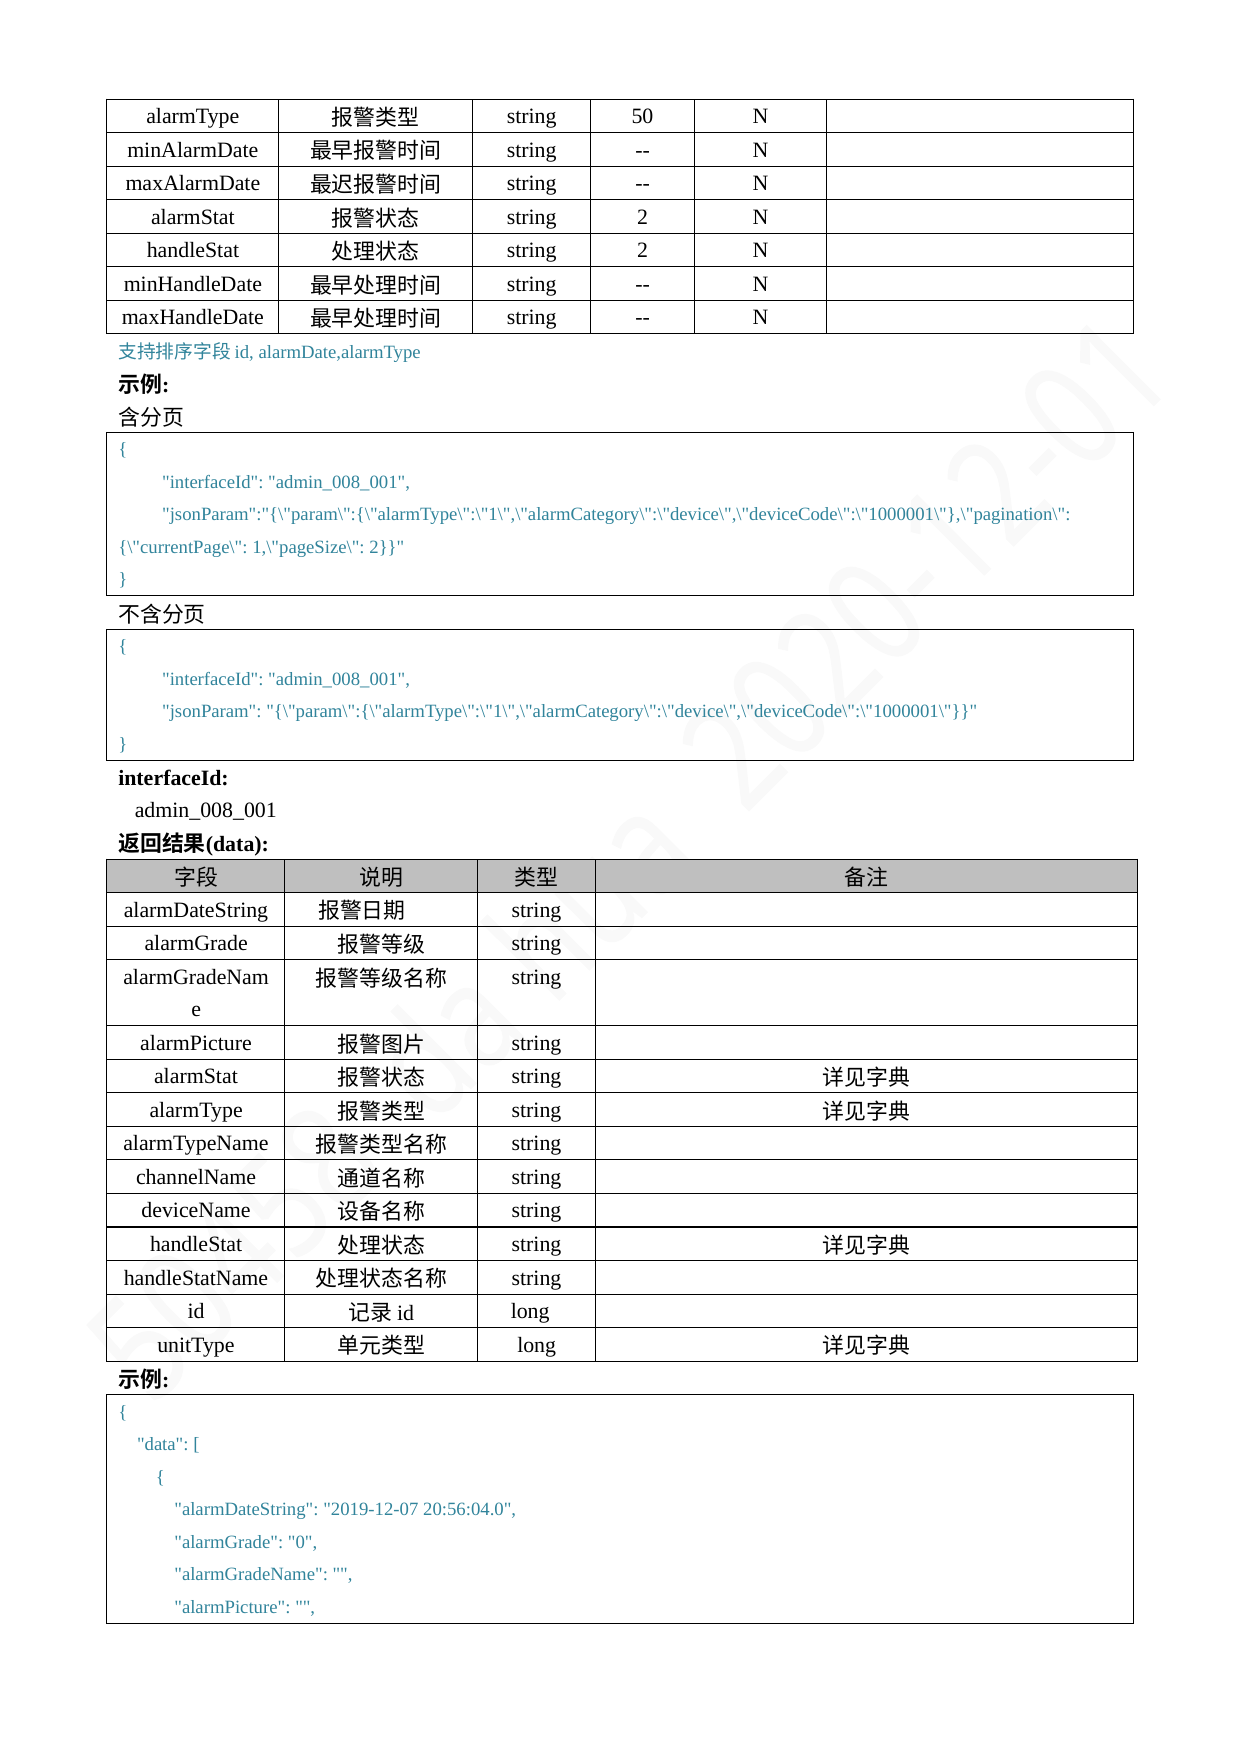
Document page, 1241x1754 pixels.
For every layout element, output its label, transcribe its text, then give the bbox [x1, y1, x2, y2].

table_cell string [473, 167, 590, 199]
table_cell [596, 1160, 1137, 1193]
text 示例: [118, 367, 1122, 399]
table_header { "interfaceId": "admin_008_001", "jsonParam": "{\"param\":{\"alarmType\":\"1\",\"alarmCategory\":\"device\",\"deviceCode\":\"1000001\"}}" } [107, 630, 1133, 760]
text admin_008_001 [118, 793, 1122, 826]
table_cell alarmType [107, 100, 278, 132]
table_cell [596, 1261, 1137, 1293]
table_cell maxAlarmDate [107, 167, 278, 199]
text 示例: [118, 1362, 1122, 1394]
table_cell 处理状态 [279, 234, 472, 266]
table_cell 报警类型名称 [285, 1127, 477, 1159]
table_cell channelName [107, 1160, 284, 1193]
table_cell string [473, 234, 590, 266]
table_cell [827, 167, 1133, 199]
table_cell -- [591, 133, 694, 166]
text 返回结果(data): [118, 826, 1122, 858]
table_cell 报警图片 [285, 1026, 477, 1059]
text 不含分页 [118, 596, 1122, 629]
table_cell 最早处理时间 [279, 301, 472, 333]
table_cell minAlarmDate [107, 133, 278, 166]
table_cell 报警类型 [279, 100, 472, 132]
table_cell [596, 1127, 1137, 1159]
table_header 说明 [285, 860, 477, 892]
text 含分页 [118, 399, 1122, 432]
table_header { "interfaceId": "admin_008_001", "jsonParam":"{\"param\":{\"alarmType\":\"1\",\"alarmCategory\":\"device\",\"deviceCode\":\"1000001\"},\"pagination\": {\"currentPage\": 1,\"pageSize\": 2}}" } [107, 433, 1133, 595]
table_cell alarmGrade [107, 927, 284, 959]
table_cell [596, 1026, 1137, 1059]
table_cell unitType [107, 1328, 284, 1361]
table_cell 详见字典 [596, 1060, 1137, 1092]
table_cell 处理状态名称 [285, 1261, 477, 1293]
table_cell N [695, 267, 826, 300]
table_cell 最早处理时间 [279, 267, 472, 300]
table_cell alarmStat [107, 1060, 284, 1092]
table_cell 2 [591, 234, 694, 266]
table_cell handleStatName [107, 1261, 284, 1293]
table_cell string [478, 1060, 595, 1092]
text interfaceId: [118, 761, 1122, 793]
table_cell 通道名称 [285, 1160, 477, 1193]
table_cell N [695, 100, 826, 132]
table_cell -- [591, 267, 694, 300]
table_cell string [478, 1228, 595, 1260]
table_cell id [107, 1295, 284, 1327]
table_cell alarmTypeName [107, 1127, 284, 1159]
table_cell 记录id [285, 1295, 477, 1327]
table_cell N [695, 133, 826, 166]
table_header 类型 [478, 860, 595, 892]
table_cell [596, 927, 1137, 959]
table_cell alarmPicture [107, 1026, 284, 1059]
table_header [107, 1395, 1133, 1623]
table_cell [827, 267, 1133, 300]
table_cell N [695, 167, 826, 199]
table_cell N [695, 200, 826, 233]
table_cell handleStat [107, 1228, 284, 1260]
table_cell [596, 960, 1137, 1025]
table_cell maxHandleDate [107, 301, 278, 333]
table_cell [827, 234, 1133, 266]
table_cell minHandleDate [107, 267, 278, 300]
text 支持排序字段id, alarmDate,alarmType [118, 334, 1122, 367]
table_cell N [695, 301, 826, 333]
table_cell 报警日期 [285, 893, 477, 926]
table_cell string [478, 927, 595, 959]
table_cell 50 [591, 100, 694, 132]
table_cell N [695, 234, 826, 266]
table_cell handleStat [107, 234, 278, 266]
table_cell string [478, 1160, 595, 1193]
table_cell -- [591, 301, 694, 333]
table_cell 详见字典 [596, 1093, 1137, 1126]
table_cell 处理状态 [285, 1228, 477, 1260]
table_cell string [478, 960, 595, 1025]
table_cell string [478, 1026, 595, 1059]
table_cell [596, 1295, 1137, 1327]
table_cell 报警类型 [285, 1093, 477, 1126]
table_cell string [473, 200, 590, 233]
table_cell long [478, 1328, 595, 1361]
table_cell string [478, 893, 595, 926]
table_cell string [478, 1093, 595, 1126]
table_cell 详见字典 [596, 1228, 1137, 1260]
table_cell 报警等级名称 [285, 960, 477, 1025]
table_cell string [478, 1194, 595, 1226]
table_cell alarmStat [107, 200, 278, 233]
table_cell [827, 301, 1133, 333]
table_header 备注 [596, 860, 1137, 892]
table_cell string [478, 1127, 595, 1159]
table_cell alarmDateString [107, 893, 284, 926]
table_cell 详见字典 [596, 1328, 1137, 1361]
table_cell string [478, 1261, 595, 1293]
table_cell 报警状态 [285, 1060, 477, 1092]
table_cell 最迟报警时间 [279, 167, 472, 199]
table_cell [596, 1194, 1137, 1226]
table_cell string [473, 100, 590, 132]
table_cell 报警状态 [279, 200, 472, 233]
table_cell string [473, 133, 590, 166]
table_cell alarmGradeName [107, 960, 284, 1025]
table_cell 单元类型 [285, 1328, 477, 1361]
table_cell long [478, 1295, 595, 1327]
table_cell [827, 100, 1133, 132]
table_cell 设备名称 [285, 1194, 477, 1226]
table_cell [827, 200, 1133, 233]
table_cell deviceName [107, 1194, 284, 1226]
table_cell -- [591, 167, 694, 199]
table_cell string [473, 301, 590, 333]
table_cell 2 [591, 200, 694, 233]
table_cell 最早报警时间 [279, 133, 472, 166]
table_cell [827, 133, 1133, 166]
table_header 字段 [107, 860, 284, 892]
table_cell string [473, 267, 590, 300]
table_cell alarmType [107, 1093, 284, 1126]
table_cell 报警等级 [285, 927, 477, 959]
table_cell [596, 893, 1137, 926]
